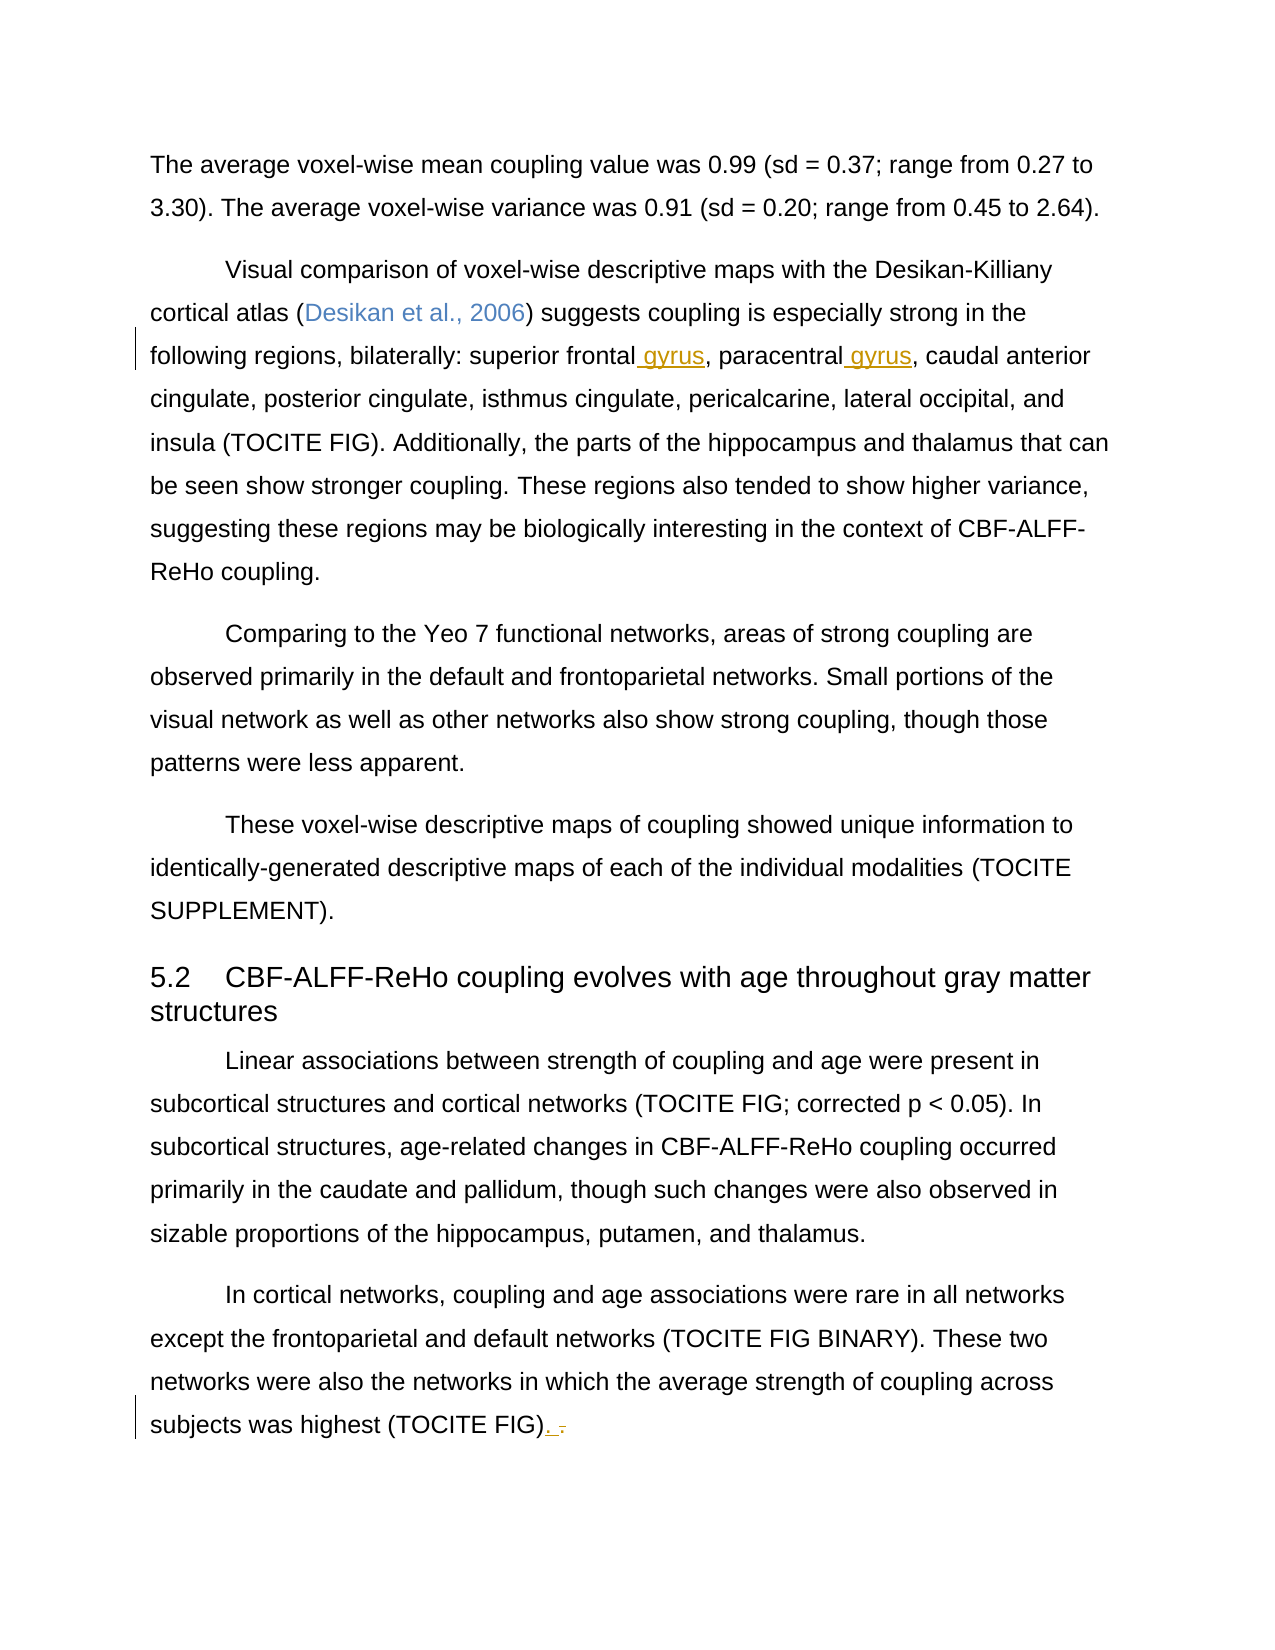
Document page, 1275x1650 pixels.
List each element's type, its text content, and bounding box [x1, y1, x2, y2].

text In cortical networks, coupling and age associations were rare in all networks except the frontoparietal and default networks (TOCITE FIG BINARY). These two networks were also the networks in which the average strength of coupling across subjects was highest (TOCITE FIG) [150, 1280, 1125, 1438]
text These voxel-wise descriptive maps of coupling showed unique information to identically-generated descriptive maps of each of the individual modalities (TOCITE SUPPLEMENT). [150, 810, 1125, 925]
text Comparing to the Yeo 7 functional networks, areas of strong coupling are observed primarily in the default and frontoparietal networks. Small portions of the visual network as well as other networks also show strong coupling, though those patterns were less apparent. [150, 619, 1125, 777]
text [150, 150, 1125, 222]
subtitle 5.2 CBF-ALFF-ReHo coupling evolves with age throughout gray matter structures [150, 960, 1125, 1027]
text Linear associations between strength of coupling and age were present in subcortical structures and cortical networks (TOCITE FIG; corrected p < 0.05). In subcortical structures, age-related changes in CBF-ALFF-ReHo coupling occurred primarily in the caudate and pallidum, though such changes were also observed in sizable proportions of the hippocampus, putamen, and thalamus. [150, 1046, 1125, 1247]
text Visual comparison of voxel-wise descriptive maps with the Desikan-Killiany cortical atlas (Desikan et al., 2006) suggests coupling is especially strong in the following regions, bilaterally: superior frontal, paracentral, caudal anterior cingulate, posterior cingulate, isthmus cingulate, pericalcarine, lateral occipital, and insula (TOCITE FIG). Additionally, the parts of the hippocampus and thalamus that can be seen show stronger coupling. These regions also tended to show higher variance, suggesting these regions may be biologically interesting in the context of CBF-ALFF-ReHo coupling. [150, 255, 1125, 586]
